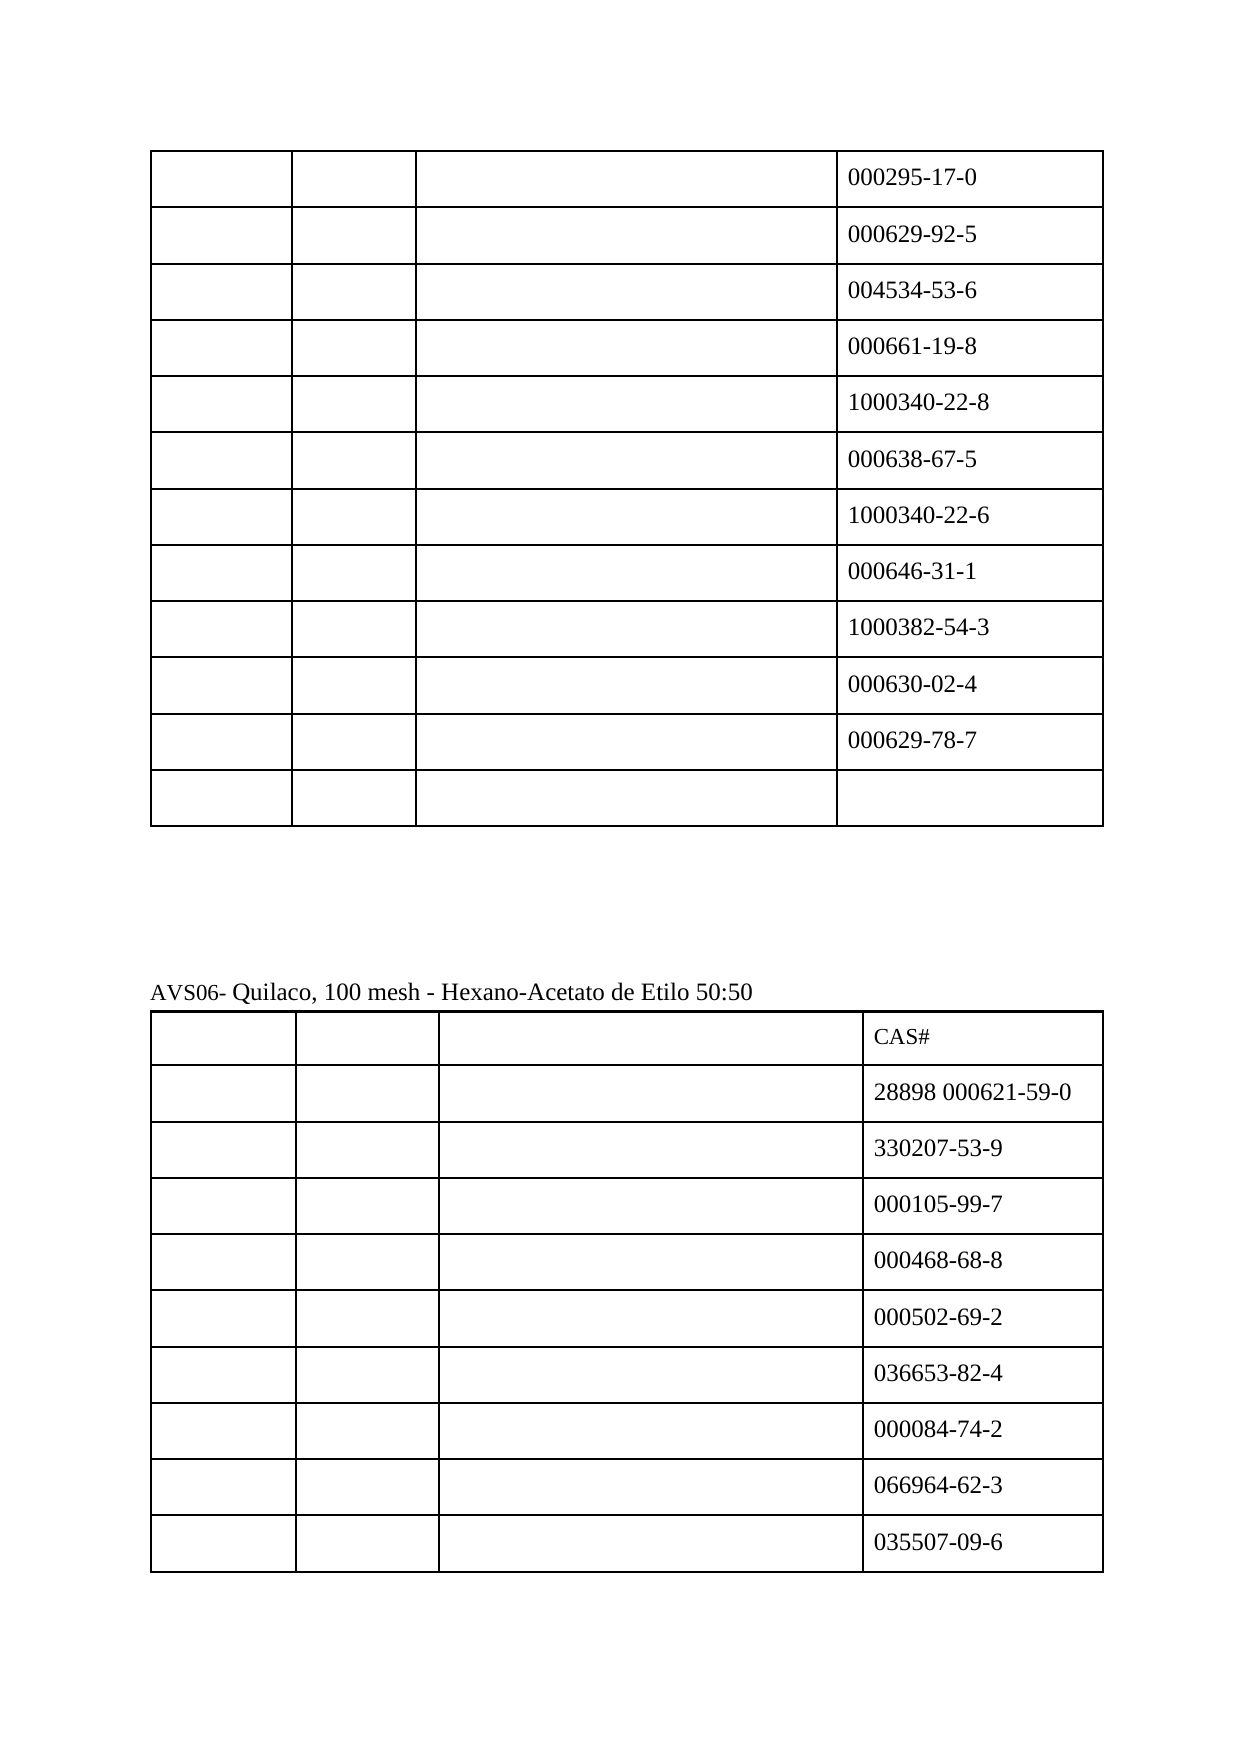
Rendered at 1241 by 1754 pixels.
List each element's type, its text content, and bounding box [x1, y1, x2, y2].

table_cell [440, 1235, 862, 1289]
table_cell 000661-19-8 [838, 321, 1102, 375]
table_cell [293, 546, 415, 600]
table_cell [838, 771, 1102, 825]
table_cell 000629-92-5 [838, 208, 1102, 262]
table_cell [297, 1066, 438, 1121]
table_cell [293, 152, 415, 206]
table_cell 000295-17-0 [838, 152, 1102, 206]
table_cell 000629-78-7 [838, 715, 1102, 769]
table_cell [417, 490, 836, 544]
table_cell [417, 208, 836, 262]
table_cell [440, 1123, 862, 1177]
table_cell [152, 1404, 295, 1458]
table_cell [293, 602, 415, 656]
table_cell [152, 602, 291, 656]
table_cell [152, 1460, 295, 1514]
table_cell [152, 433, 291, 487]
table_header [297, 1013, 438, 1064]
table_cell [152, 377, 291, 431]
table_cell [152, 1123, 295, 1177]
table_cell 000105-99-7 [864, 1179, 1102, 1233]
table_cell 000646-31-1 [838, 546, 1102, 600]
table_cell [417, 602, 836, 656]
table_cell [293, 771, 415, 825]
table_cell [152, 321, 291, 375]
table_cell [152, 490, 291, 544]
table_cell 1000382-54-3 [838, 602, 1102, 656]
table_header [152, 1013, 295, 1064]
table_cell [152, 1516, 295, 1571]
table_cell [297, 1291, 438, 1346]
table_cell [152, 771, 291, 825]
table_cell [152, 265, 291, 319]
table_cell [440, 1179, 862, 1233]
table_cell [297, 1179, 438, 1233]
table_cell 000502-69-2 [864, 1291, 1102, 1346]
table_header CAS# [864, 1013, 1102, 1064]
table_cell [293, 715, 415, 769]
table_cell [152, 1066, 295, 1121]
table_cell 066964-62-3 [864, 1460, 1102, 1514]
table_cell 004534-53-6 [838, 265, 1102, 319]
table_cell [440, 1460, 862, 1514]
table_cell 035507-09-6 [864, 1516, 1102, 1571]
table_cell [152, 1235, 295, 1289]
table_header [440, 1013, 862, 1064]
table_cell [440, 1404, 862, 1458]
table_cell [417, 546, 836, 600]
table_cell [297, 1516, 438, 1571]
table_cell 1000340-22-8 [838, 377, 1102, 431]
table_cell 1000340-22-6 [838, 490, 1102, 544]
table_cell [293, 377, 415, 431]
table_cell [440, 1516, 862, 1571]
table_cell 28898 000621-59-0 [864, 1066, 1102, 1121]
table_cell [440, 1348, 862, 1402]
table_cell 000468-68-8 [864, 1235, 1102, 1289]
table_cell [152, 715, 291, 769]
table_cell [152, 152, 291, 206]
table_cell [293, 208, 415, 262]
table_cell [152, 208, 291, 262]
table_cell [417, 771, 836, 825]
table_cell [152, 1179, 295, 1233]
table_cell [417, 658, 836, 712]
table_cell [293, 433, 415, 487]
table_cell [417, 265, 836, 319]
table_cell [152, 546, 291, 600]
table_cell [417, 152, 836, 206]
table_cell [417, 433, 836, 487]
table_cell 330207-53-9 [864, 1123, 1102, 1177]
table_cell [417, 321, 836, 375]
table_cell [293, 265, 415, 319]
table_cell [417, 377, 836, 431]
table_cell [293, 321, 415, 375]
table_cell [440, 1066, 862, 1121]
table_cell [297, 1348, 438, 1402]
table_cell [152, 1348, 295, 1402]
table_cell [297, 1235, 438, 1289]
table_cell 000630-02-4 [838, 658, 1102, 712]
table_cell [293, 658, 415, 712]
table_cell [297, 1404, 438, 1458]
table_cell [297, 1123, 438, 1177]
table_cell [152, 658, 291, 712]
table_cell [297, 1460, 438, 1514]
table_cell 000638-67-5 [838, 433, 1102, 487]
table_cell [293, 490, 415, 544]
table_cell [440, 1291, 862, 1346]
table_cell 000084-74-2 [864, 1404, 1102, 1458]
table_cell [152, 1291, 295, 1346]
table_cell 036653-82-4 [864, 1348, 1102, 1402]
text AVS06- Quilaco, 100 mesh - Hexano-Acetato de Etilo 50:50 [150, 977, 1090, 1006]
table_cell [417, 715, 836, 769]
